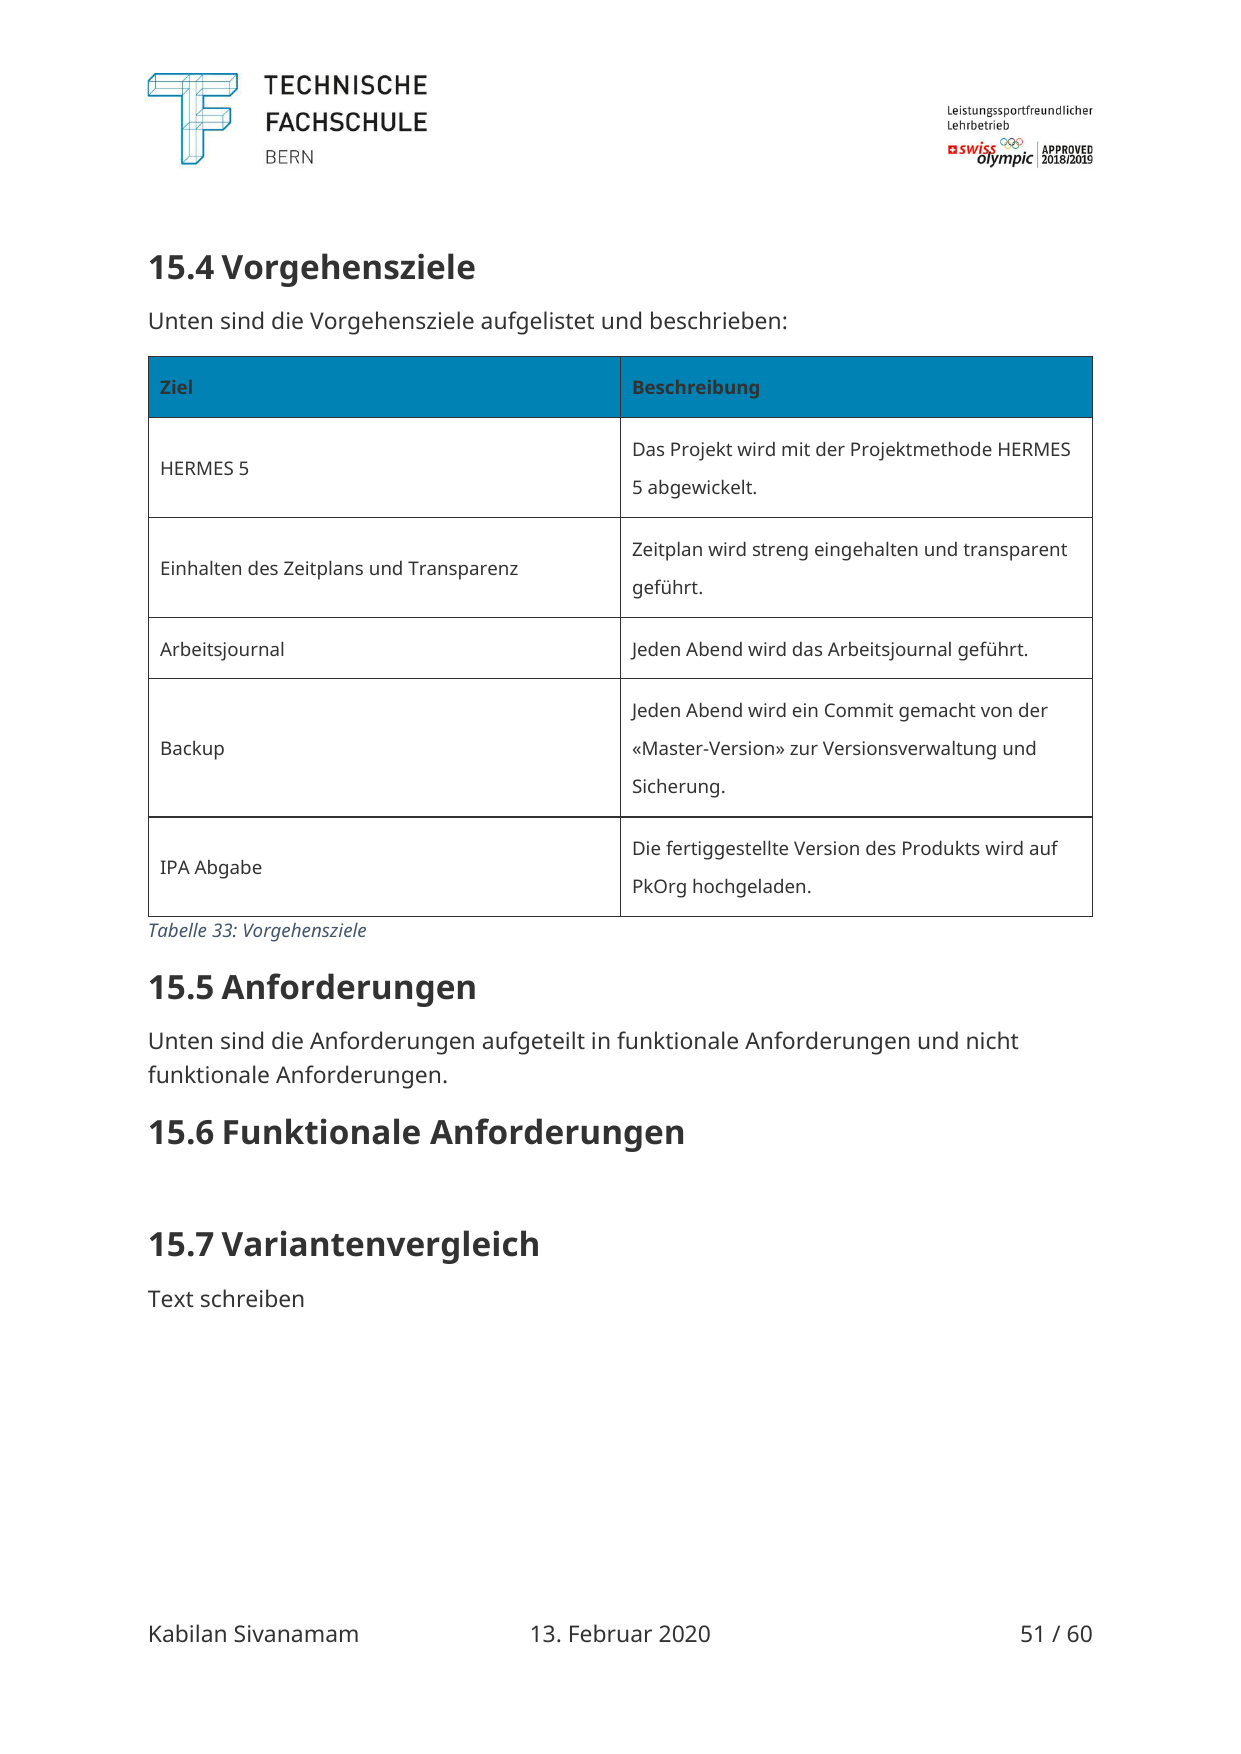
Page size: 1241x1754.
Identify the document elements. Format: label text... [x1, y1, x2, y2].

subtitle Variantenvergleich [148, 1221, 1093, 1266]
subtitle Vorgehensziele [148, 244, 1093, 289]
table_cell Die fertiggestellte Version des Produkts wird auf PkOrg hochgeladen. [621, 818, 1092, 916]
picture [147, 73, 1093, 196]
subtitle Funktionale Anforderungen [148, 1109, 1093, 1154]
text Unten sind die Anforderungen aufgeteilt in funktionale Anforderungen und nicht funktionale Anforderungen. [148, 1025, 1093, 1090]
text Text schreiben [148, 1282, 1093, 1314]
table_cell Jeden Abend wird das Arbeitsjournal geführt. [621, 618, 1092, 678]
table_cell Einhalten des Zeitplans und Transparenz [149, 518, 620, 617]
text Unten sind die Vorgehensziele aufgelistet und beschrieben: [148, 305, 1093, 336]
table_cell Das Projekt wird mit der Projektmethode HERMES 5 abgewickelt. [621, 418, 1092, 517]
table_cell Jeden Abend wird ein Commit gemacht von der «Master-Version» zur Versionsverwaltung und Sicherung. [621, 679, 1092, 816]
table_cell Arbeitsjournal [149, 618, 620, 678]
table_cell Zeitplan wird streng eingehalten und transparent geführt. [621, 518, 1092, 617]
table_cell Backup [149, 679, 620, 816]
table_header Ziel [149, 357, 620, 417]
table_header Beschreibung [621, 357, 1092, 417]
subtitle Anforderungen [148, 963, 1093, 1009]
text Tabelle 33: Vorgehensziele [148, 917, 1093, 943]
table_cell HERMES 5 [149, 418, 620, 517]
table_cell IPA Abgabe [149, 818, 620, 916]
